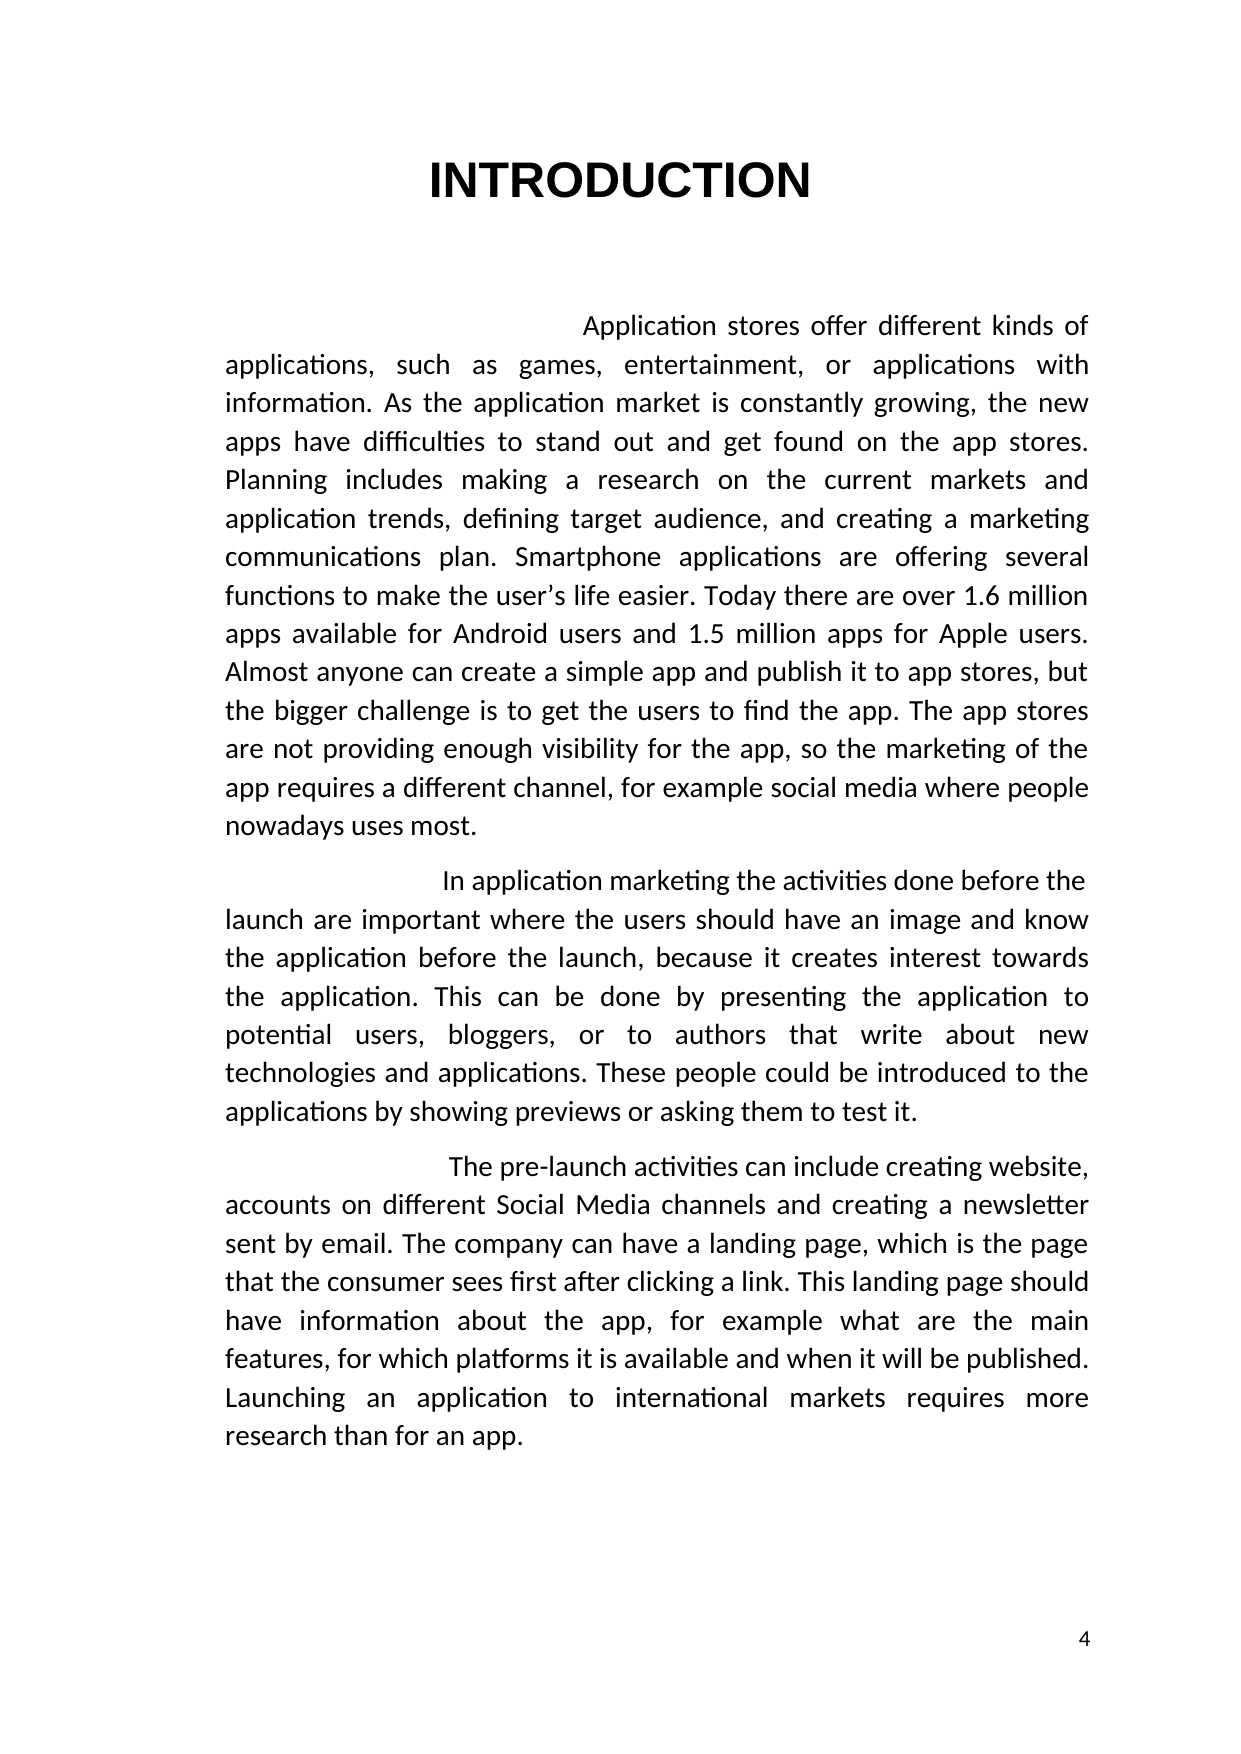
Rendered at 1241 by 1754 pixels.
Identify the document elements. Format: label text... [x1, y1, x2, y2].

list Application stores offer different kinds of applications, such as games, entertainment, or applications with information. As the application market is constantly growing, the new apps have difficulties to stand out and get found on the app stores. Planning includes making a research on the current markets and application trends, defining target audience, and creating a marketing communications plan. Smartphone applications are offering several functions to make the user’s life easier. Today there are over 1.6 million apps available for Android users and 1.5 million apps for Apple users. Almost anyone can create a simple app and publish it to app stores, but the bigger challenge is to get the users to find the app. The app stores are not providing enough visibility for the app, so the marketing of the app requires a different channel, for example social media where people nowadays uses most. [187, 307, 1090, 843]
list In application marketing the activities done before the launch are important where the users should have an image and know the application before the launch, because it creates interest towards the application. This can be done by presenting the application to potential users, bloggers, or to authors that write about new technologies and applications. These people could be introduced to the applications by showing previews or asking them to test it. [187, 862, 1090, 1128]
text INTRODUCTION [150, 150, 1090, 207]
list The pre-launch activities can include creating website, accounts on different Social Media channels and creating a newsletter sent by email. The company can have a landing page, which is the page that the consumer sees first after clicking a link. This landing page should have information about the app, for example what are the main features, for which platforms it is available and when it will be published. Launching an application to international markets requires more research than for an app. [187, 1148, 1090, 1453]
